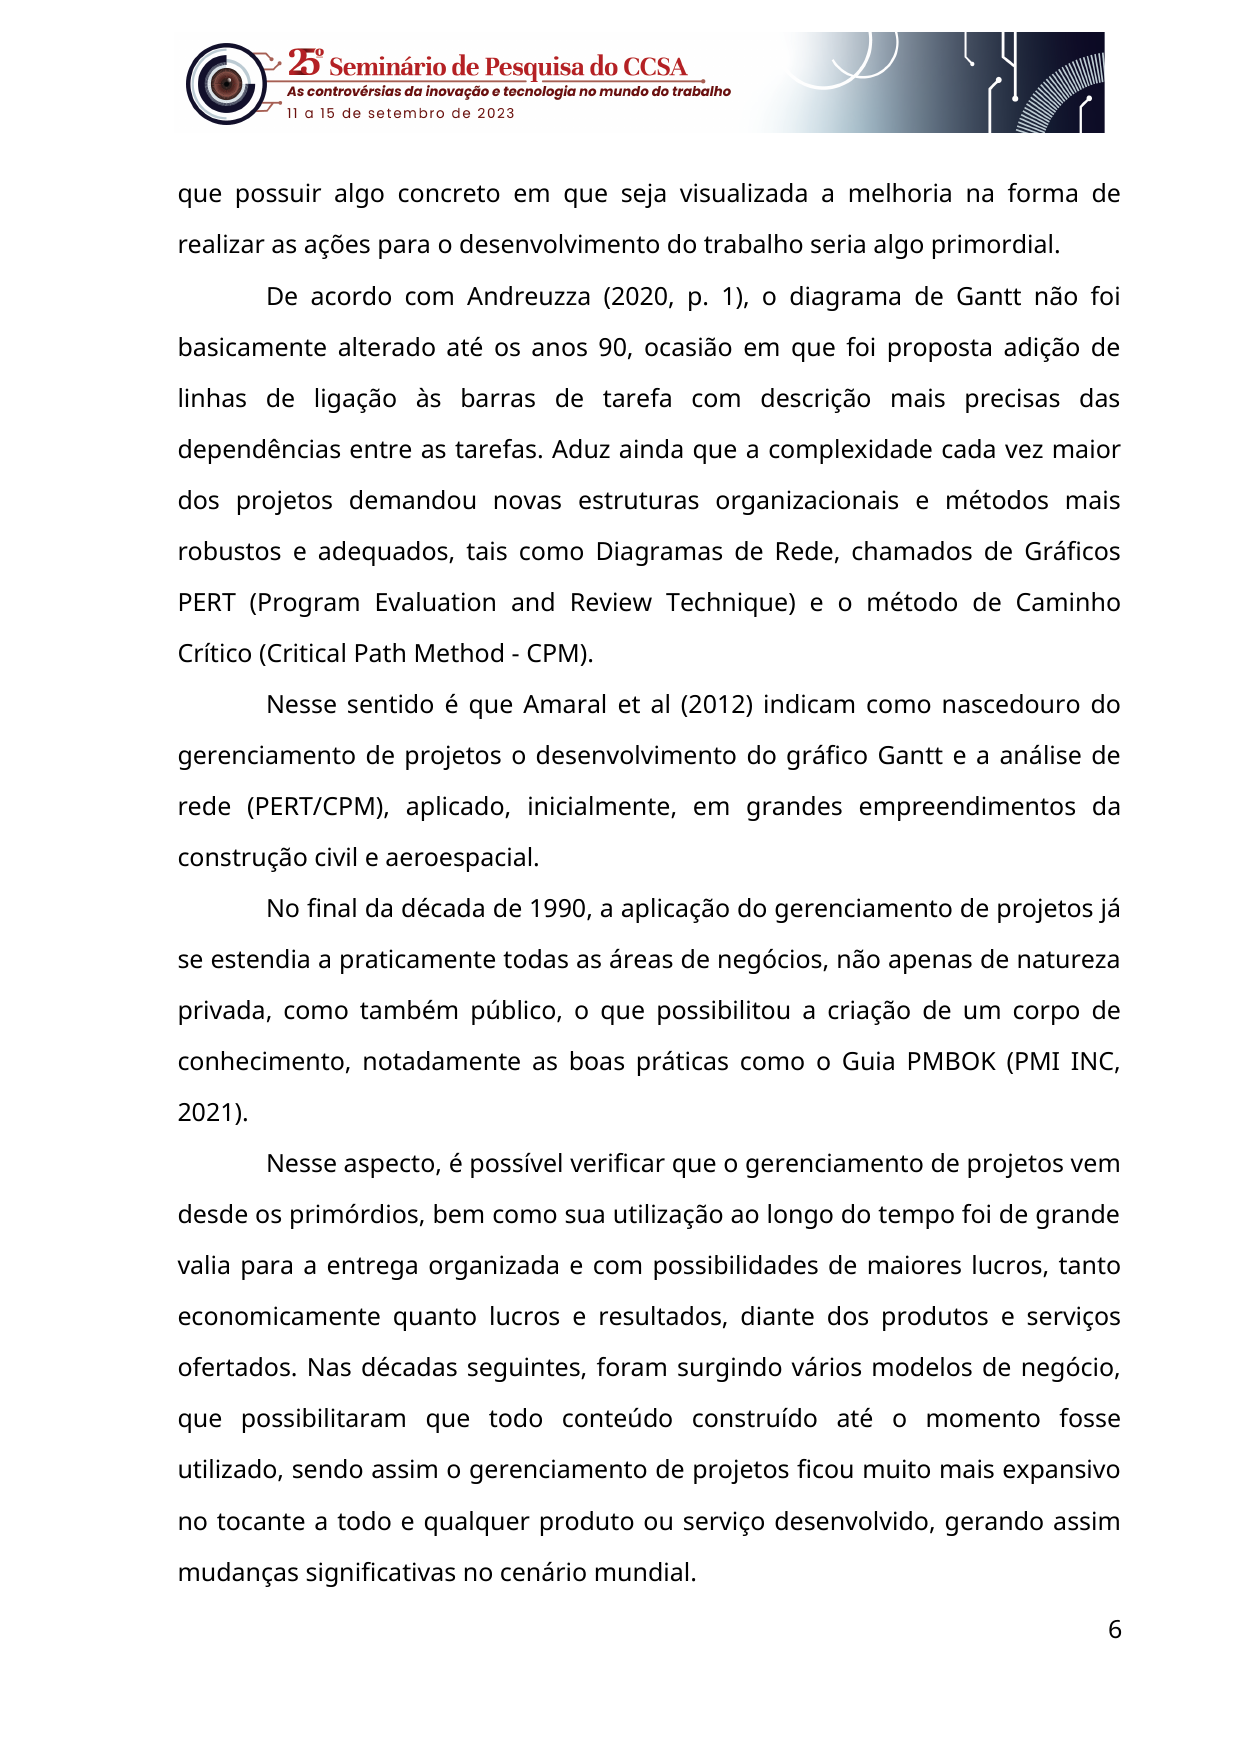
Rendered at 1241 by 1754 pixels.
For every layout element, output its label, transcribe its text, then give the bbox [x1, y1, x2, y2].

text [177, 176, 1122, 261]
picture [173, 32, 1105, 133]
text Nesse aspecto, é possível verificar que o gerenciamento de projetos vem desde os primórdios, bem como sua utilização ao longo do tempo foi de grande valia para a entrega organizada e com possibilidades de maiores lucros, tanto economicamente quanto lucros e resultados, diante dos produtos e serviços ofertados. Nas décadas seguintes, foram surgindo vários modelos de negócio, que possibilitaram que todo conteúdo construído até o momento fosse utilizado, sendo assim o gerenciamento de projetos ficou muito mais expansivo no tocante a todo e qualquer produto ou serviço desenvolvido, gerando assim mudanças significativas no cenário mundial. [177, 1146, 1122, 1588]
text De acordo com Andreuzza (2020, p. 1), o diagrama de Gantt não foi basicamente alterado até os anos 90, ocasião em que foi proposta adição de linhas de ligação às barras de tarefa com descrição mais precisas das dependências entre as tarefas. Aduz ainda que a complexidade cada vez maior dos projetos demandou novas estruturas organizacionais e métodos mais robustos e adequados, tais como Diagramas de Rede, chamados de Gráficos PERT (Program Evaluation and Review Technique) e o método de Caminho Crítico (Critical Path Method - CPM). [177, 278, 1122, 669]
text No final da década de 1990, a aplicação do gerenciamento de projetos já se estendia a praticamente todas as áreas de negócios, não apenas de natureza privada, como também público, o que possibilitou a criação de um corpo de conhecimento, notadamente as boas práticas como o Guia PMBOK (PMI INC, 2021). [177, 891, 1122, 1129]
text Nesse sentido é que Amaral et al (2012) indicam como nascedouro do gerenciamento de projetos o desenvolvimento do gráfico Gantt e a análise de rede (PERT/CPM), aplicado, inicialmente, em grandes empreendimentos da construção civil e aeroespacial. [177, 686, 1122, 874]
